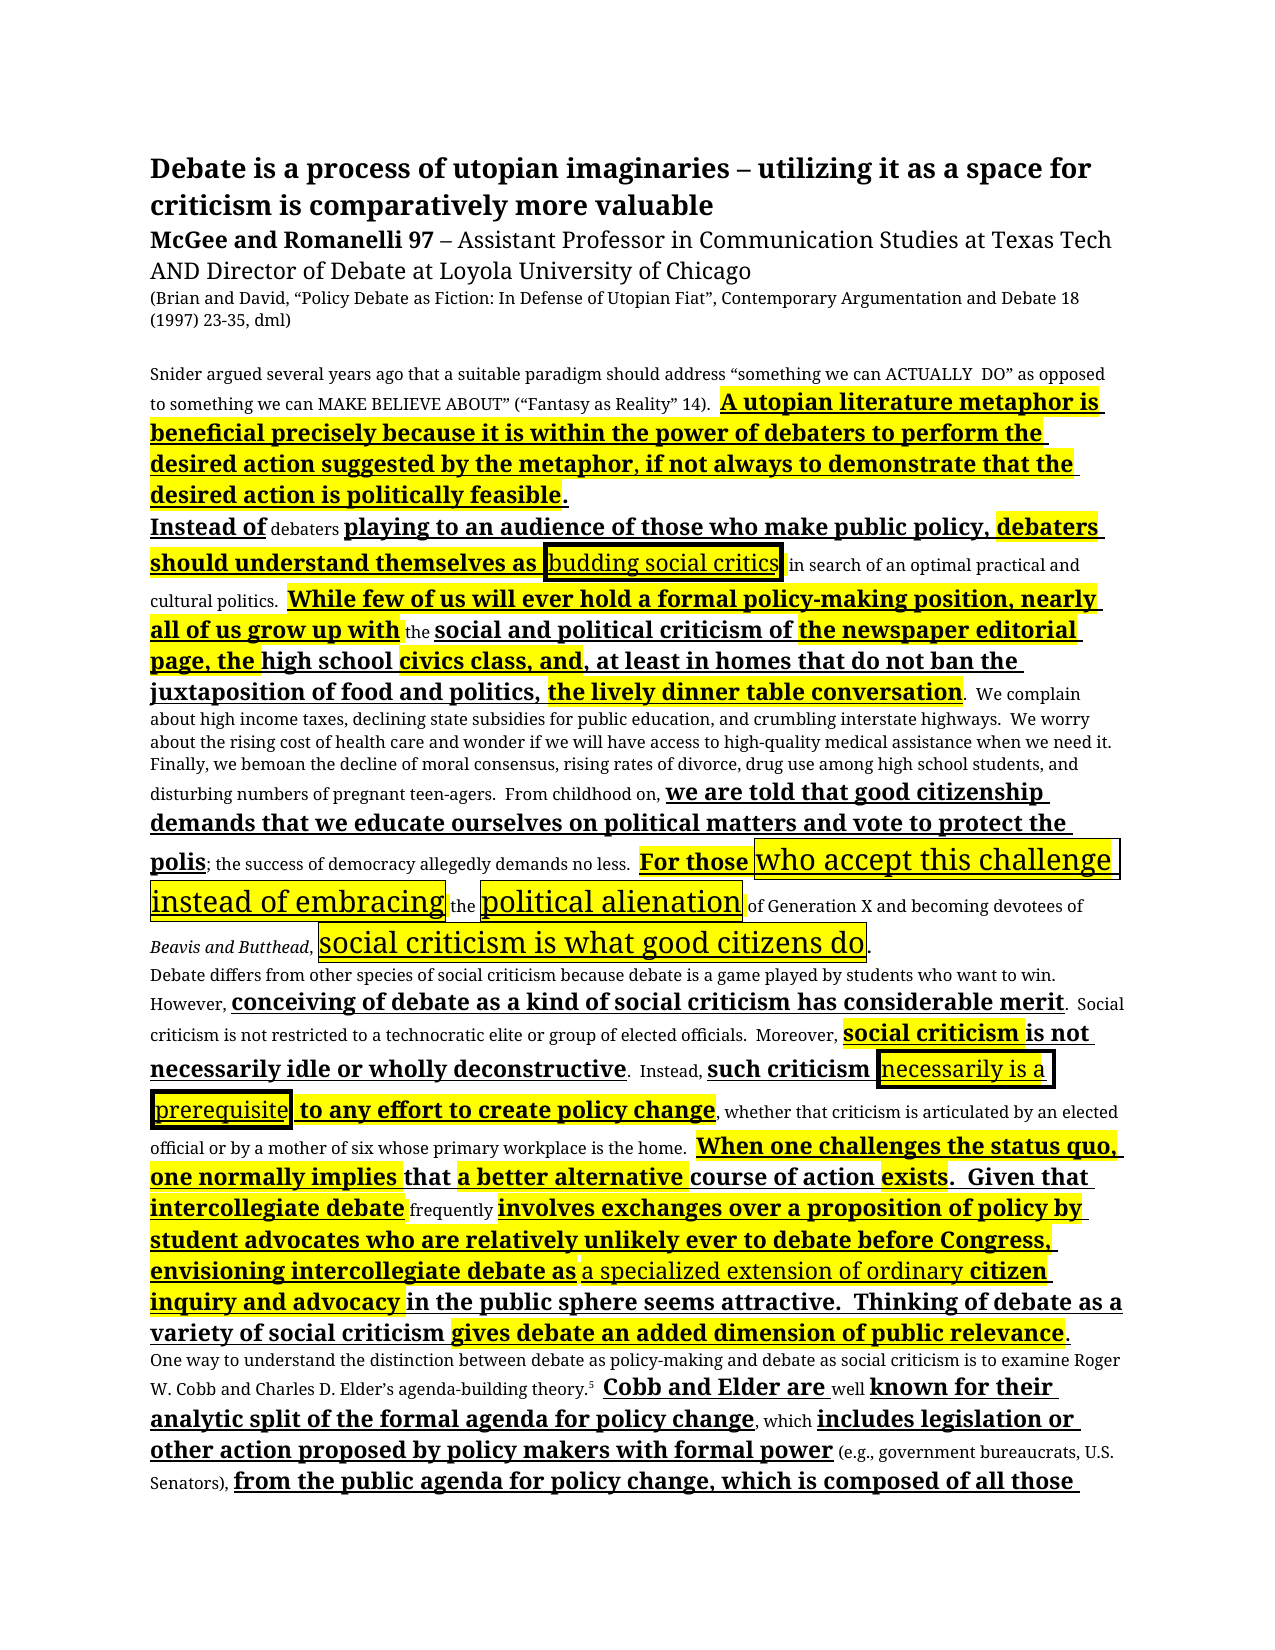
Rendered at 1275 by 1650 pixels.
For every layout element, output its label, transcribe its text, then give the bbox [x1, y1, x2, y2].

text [150, 1349, 1125, 1496]
text Debate differs from other species of social criticism because debate is a game played by students who want to win. However, conceiving of debate as a kind of social criticism has considerable merit. Social criticism is not restricted to a technocratic elite or group of elected officials. Moreover, social criticism is not necessarily idle or wholly deconstructive. Instead, such criticism necessarily is a prerequisite to any effort to create policy change, whether that criticism is articulated by an elected official or by a mother of six whose primary workplace is the home. When one challenges the status quo, one normally implies that a better alternative course of action exists. Given that intercollegiate debate frequently involves exchanges over a proposition of policy by student advocates who are relatively unlikely ever to debate before Congress, envisioning intercollegiate debate as a specialized extension of ordinary citizen inquiry and advocacy in the public sphere seems attractive. Thinking of debate as a variety of social criticism gives debate an added dimension of public relevance. [150, 963, 1125, 1349]
text (Brian and David, “Policy Debate as Fiction: In Defense of Utopian Fiat”, Contemporary Argumentation and Debate 18 (1997) 23-35, dml) [150, 286, 1125, 332]
text McGee and Romanelli 97 – Assistant Professor in Communication Studies at Texas Tech AND Director of Debate at Loyola University of Chicago [150, 224, 1125, 286]
text Snider argued several years ago that a suitable paradigm should address “something we can ACTUALLY DO” as opposed to something we can MAKE BELIEVE ABOUT” (“Fantasy as Reality” 14). A utopian literature metaphor is beneficial precisely because it is within the power of debaters to perform the desired action suggested by the metaphor, if not always to demonstrate that the desired action is politically feasible. [150, 363, 1125, 511]
subtitle Debate is a process of utopian imaginaries – utilizing it as a space for criticism is comparatively more valuable [150, 150, 1125, 224]
text Instead of debaters playing to an audience of those who make public policy, debaters should understand themselves as budding social critics in search of an optimal practical and cultural politics. While few of us will ever hold a formal policy-making position, nearly all of us grow up with the social and political criticism of the newspaper editorial page, the high school civics class, and, at least in homes that do not ban the juxtaposition of food and politics, the lively dinner table conversation. We complain about high income taxes, declining state subsidies for public education, and crumbling interstate highways. We worry about the rising cost of health care and wonder if we will have access to high-quality medical assistance when we need it. Finally, we bemoan the decline of moral consensus, rising rates of divorce, drug use among high school students, and disturbing numbers of pregnant teen-agers. From childhood on, we are told that good citizenship demands that we educate ourselves on political matters and vote to protect the polis; the success of democracy allegedly demands no less. For those who accept this challenge instead of embracing the political alienation of Generation X and becoming devotees of Beavis and Butthead, social criticism is what good citizens do. [150, 511, 1125, 963]
